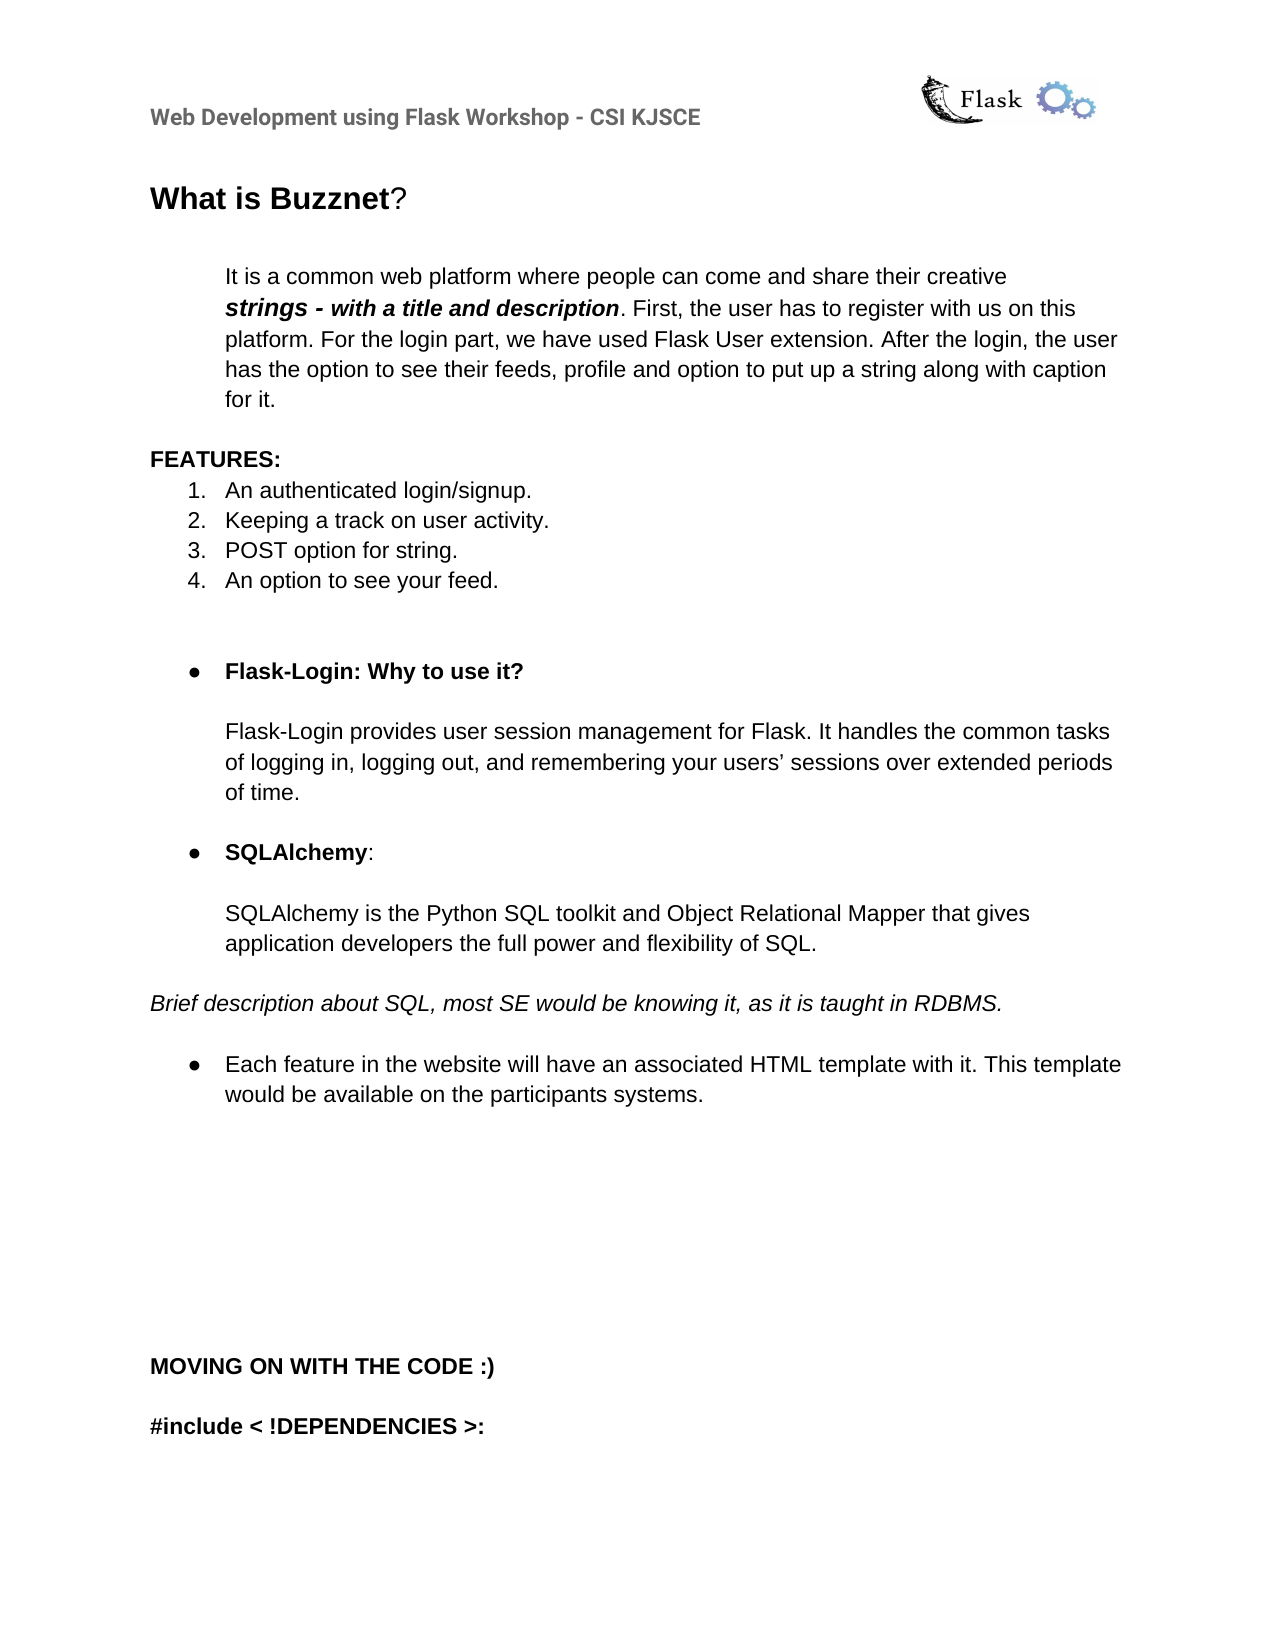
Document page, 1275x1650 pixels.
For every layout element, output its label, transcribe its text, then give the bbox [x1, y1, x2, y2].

picture [920, 75, 1099, 126]
text #include < !DEPENDENCIES >: [150, 1413, 1125, 1439]
text It is a common web platform where people can come and share their creative [225, 263, 1125, 289]
text SQLAlchemy is the Python SQL toolkit and Object Relational Mapper that gives application developers the full power and flexibility of SQL. [225, 899, 1125, 956]
list An option to see your feed. [187, 567, 1125, 593]
list Each feature in the website will have an associated HTML template with it. This template would be available on the participants systems. [187, 1051, 1125, 1107]
text Brief description about SQL, most SE would be knowing it, as it is taught in RDBMS. [150, 990, 1125, 1016]
text What is Buzznet? [150, 180, 1125, 216]
list Keeping a track on user activity. [187, 507, 1125, 533]
list An authenticated login/signup. [187, 477, 1125, 503]
list SQLAlchemy: [187, 839, 1125, 865]
list POST option for string. [187, 537, 1125, 563]
list Flask-Login: Why to use it? [187, 658, 1125, 684]
text MOVING ON WITH THE CODE :) [150, 1353, 1125, 1379]
text Flask-Login provides user session management for Flask. It handles the common tasks of logging in, logging out, and remembering your users’ sessions over extended periods of time. [225, 718, 1125, 805]
text strings - with a title and description. First, the user has to register with us on this platform. For the login part, we have used Flask User extension. After the login, the user has the option to see their feeds, profile and option to put up a string along with caption for it. [225, 293, 1125, 412]
text FEATURES: [150, 446, 1125, 473]
